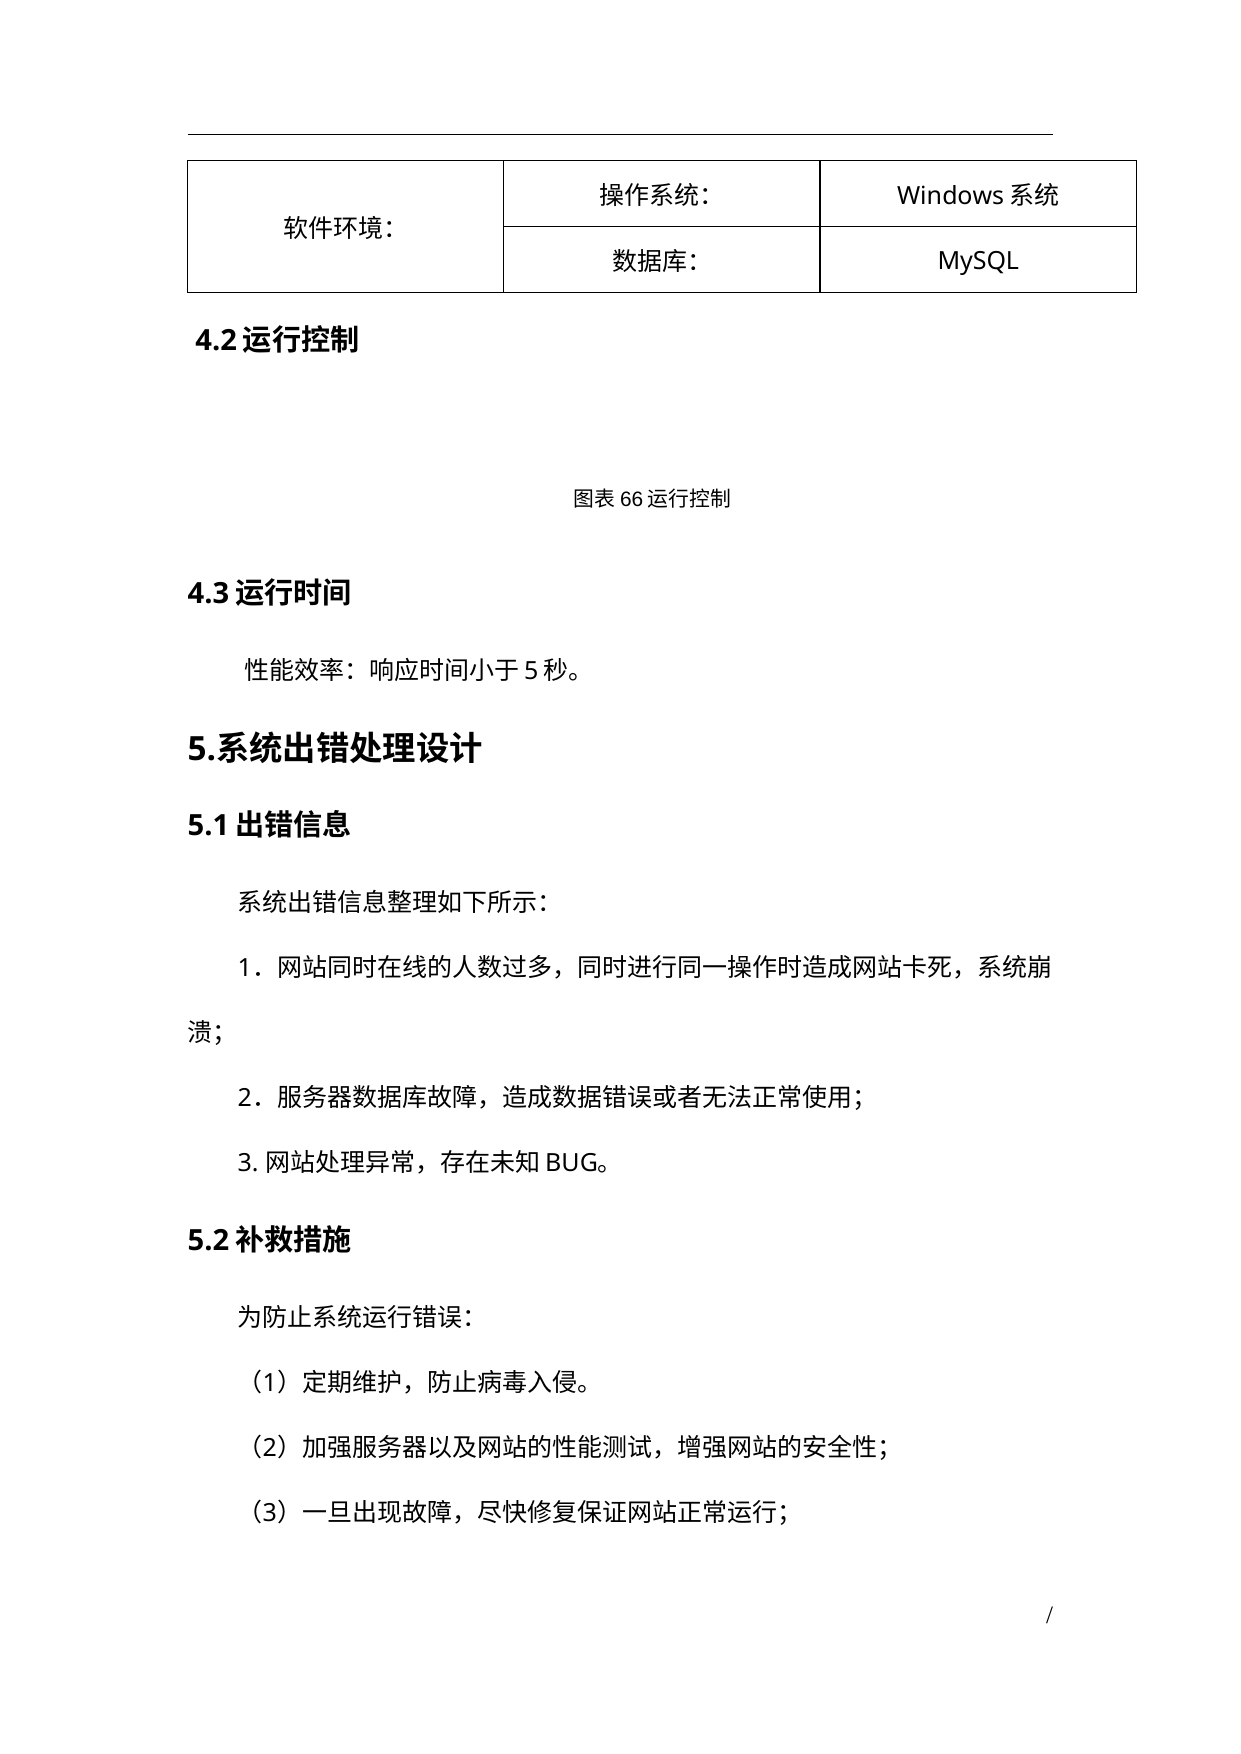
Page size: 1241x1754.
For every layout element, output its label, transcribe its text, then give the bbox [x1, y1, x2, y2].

text 3. 网站处理异常，存在未知BUG。 [187, 1128, 1053, 1193]
text （1）定期维护，防止病毒入侵。 [187, 1348, 1053, 1413]
subtitle 5.系统出错处理设计 [187, 713, 1053, 778]
text 图表 66 运行控制 [573, 482, 884, 513]
subtitle 4.3运行时间 [187, 558, 1053, 623]
subtitle 5.2补救措施 [187, 1206, 1053, 1271]
subtitle 4.2运行控制 [187, 306, 1053, 371]
text 性能效率：响应时间小于5秒。 [187, 636, 1053, 701]
text （2）加强服务器以及网站的性能测试，增强网站的安全性； [187, 1413, 1053, 1478]
text （3）一旦出现故障，尽快修复保证网站正常运行； [187, 1478, 1053, 1543]
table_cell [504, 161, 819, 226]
text 1．网站同时在线的人数过多，同时进行同一操作时造成网站卡死，系统崩溃； [187, 933, 1053, 1063]
subtitle 5.1出错信息 [187, 791, 1053, 856]
text 为防止系统运行错误： [187, 1283, 1053, 1348]
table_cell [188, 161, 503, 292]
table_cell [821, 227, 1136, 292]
text 2．服务器数据库故障，造成数据错误或者无法正常使用； [187, 1063, 1053, 1128]
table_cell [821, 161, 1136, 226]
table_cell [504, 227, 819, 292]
text 系统出错信息整理如下所示： [187, 868, 1053, 933]
